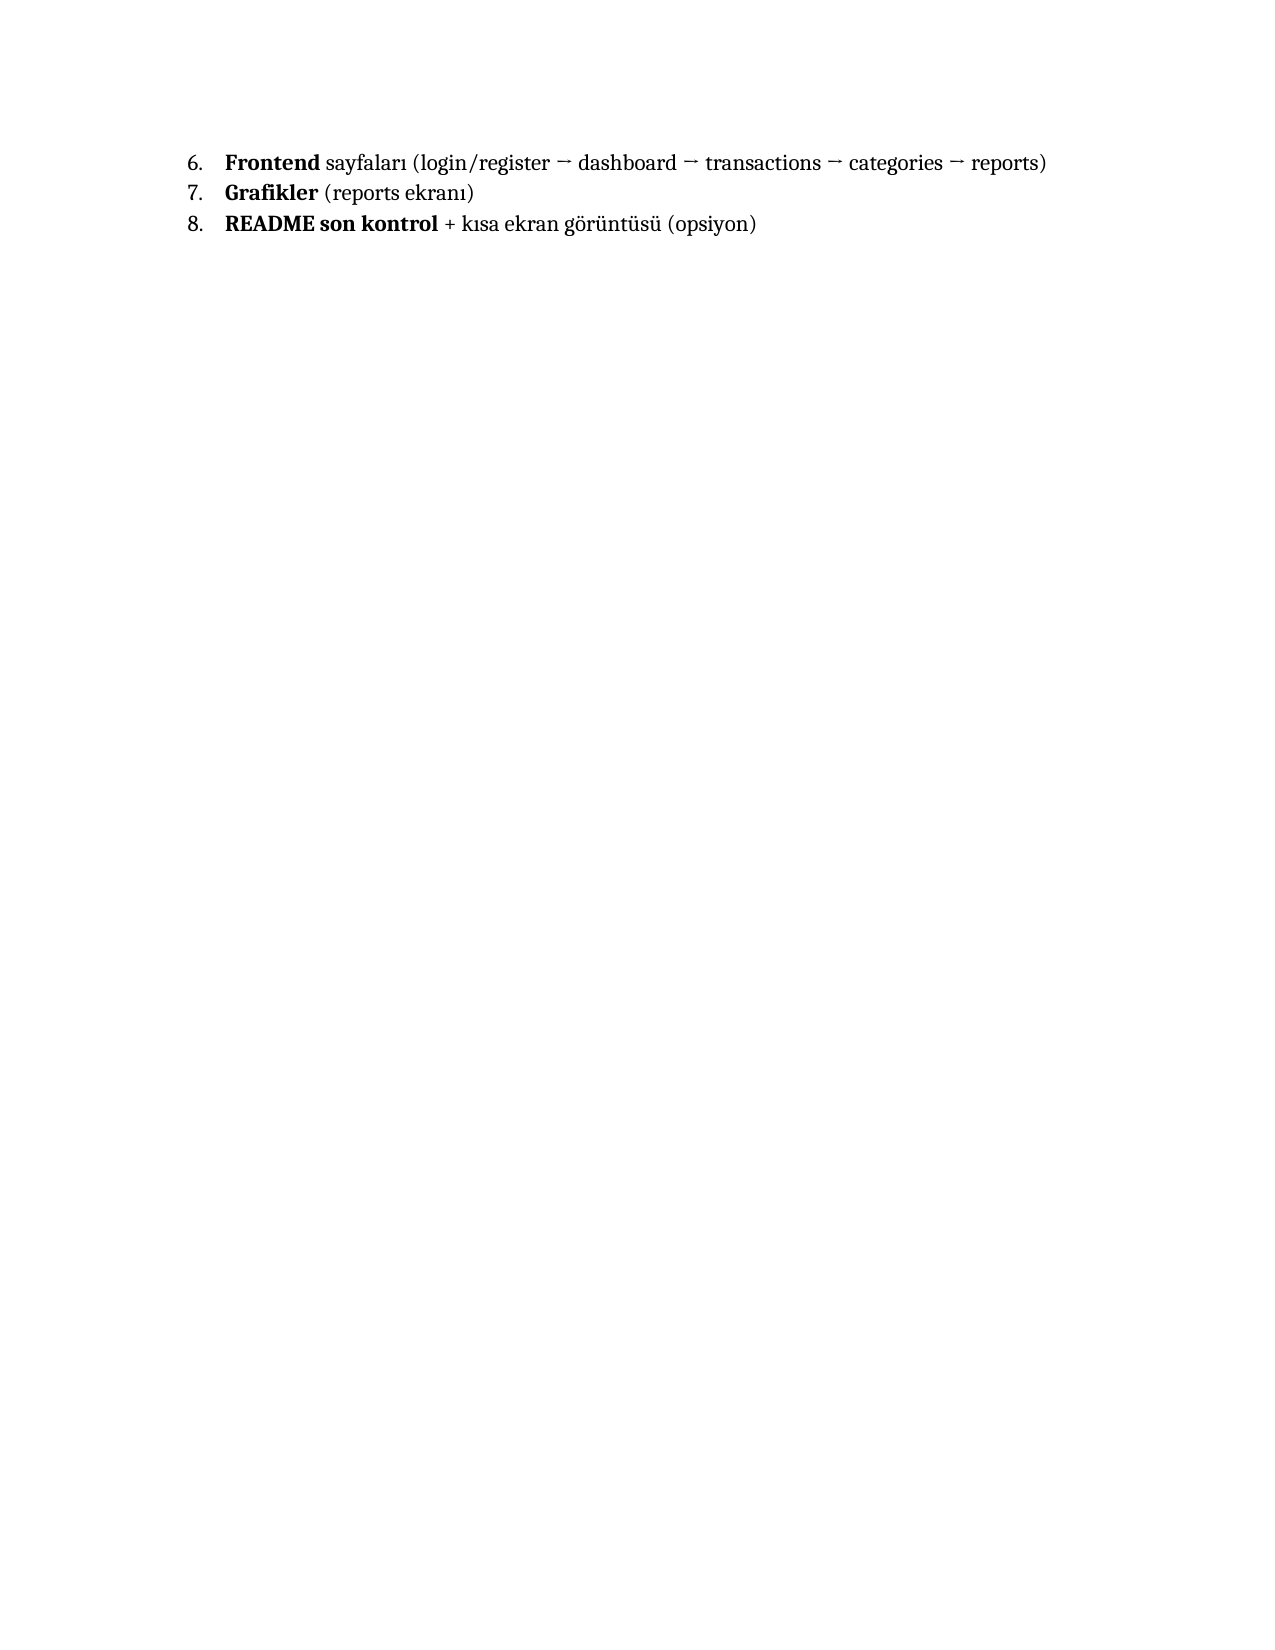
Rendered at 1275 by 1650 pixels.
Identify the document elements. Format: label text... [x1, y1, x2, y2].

list Grafikler (reports ekranı) [187, 180, 1087, 207]
list Frontend sayfaları (login/register → dashboard → transactions → categories → reports) [187, 150, 1087, 176]
list README son kontrol + kısa ekran görüntüsü (opsiyon) [187, 210, 1087, 237]
